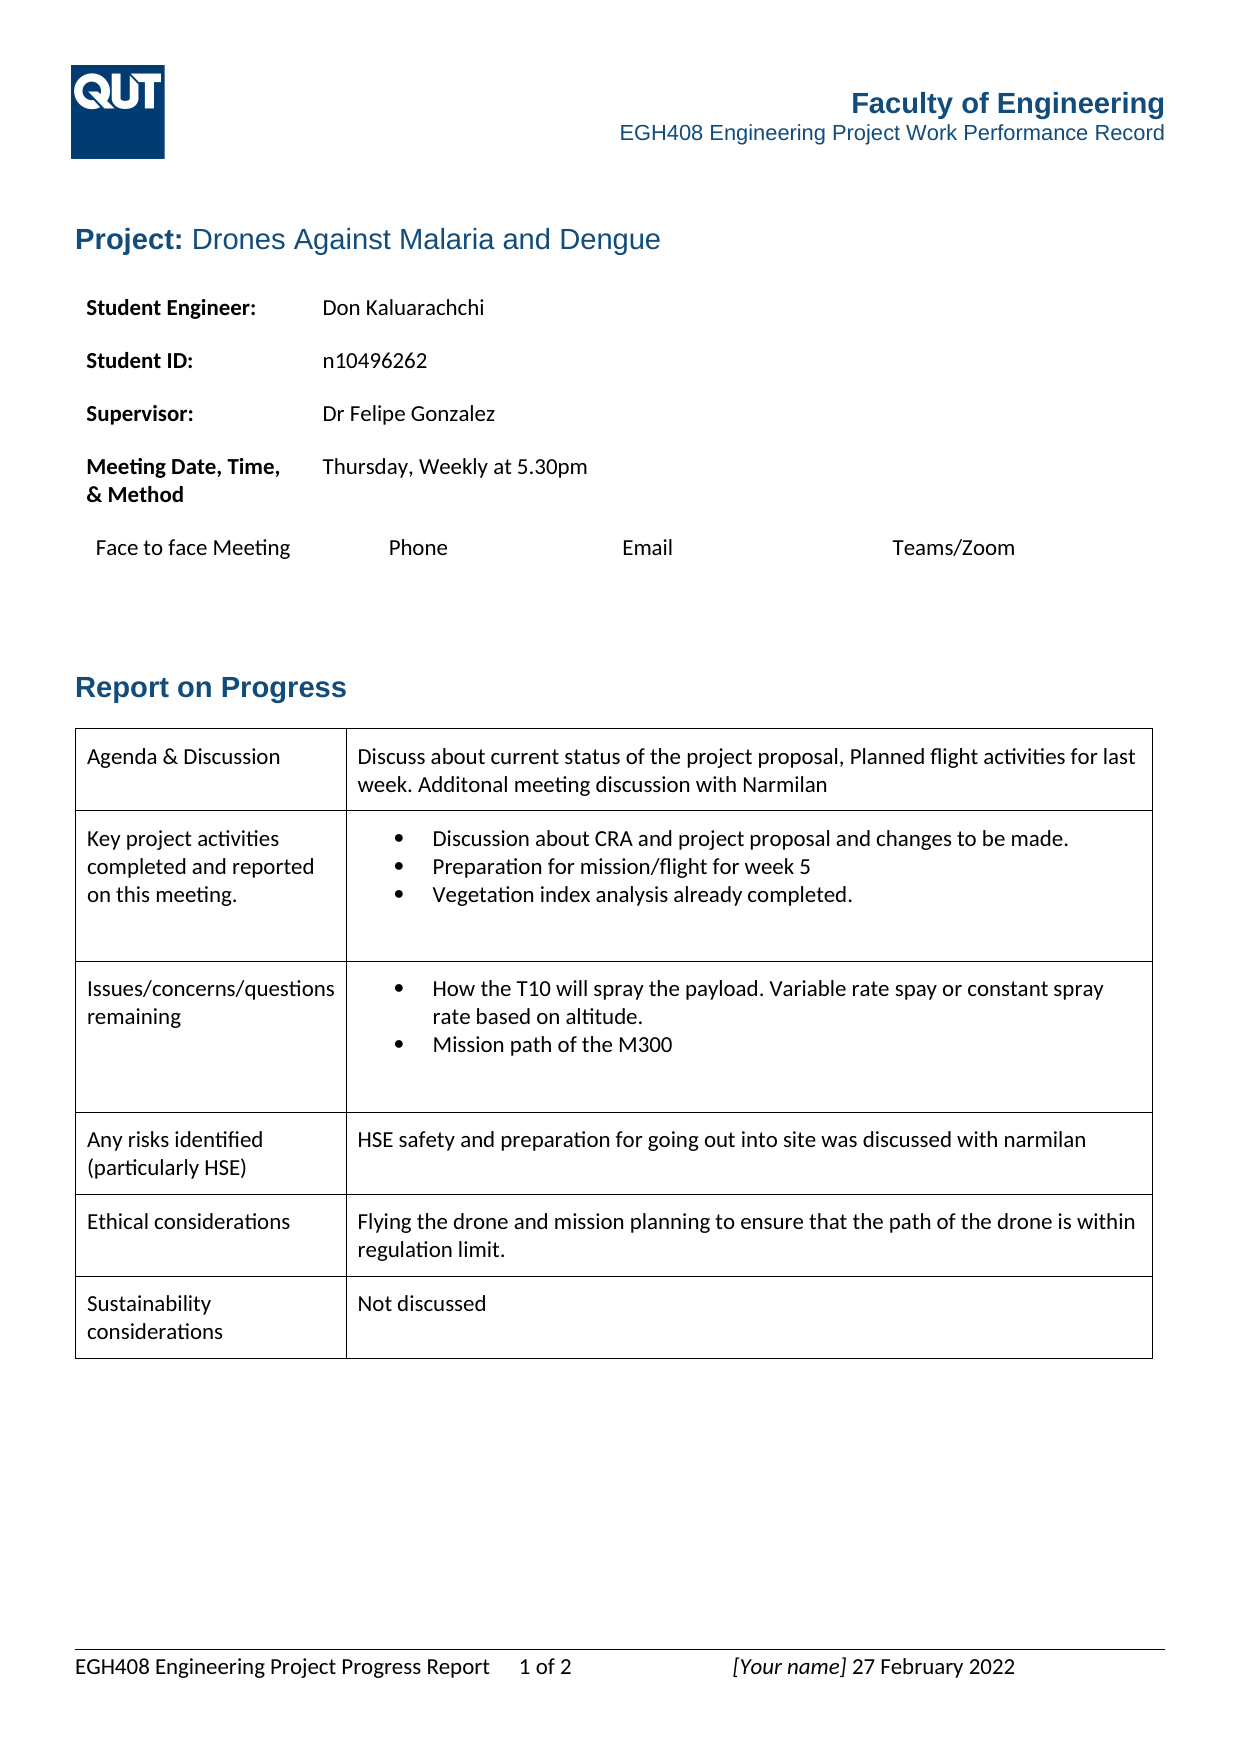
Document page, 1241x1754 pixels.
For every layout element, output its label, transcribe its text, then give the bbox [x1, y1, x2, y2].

table_cell Email [525, 521, 769, 574]
table_header Don Kaluarachchi [311, 281, 1138, 333]
subtitle Report on Progress [75, 670, 1165, 703]
subtitle Project: Drones Against Malaria and Dengue [75, 222, 1165, 256]
table_cell n10496262 [311, 334, 1138, 387]
table_cell Sustainability considerations [76, 1277, 346, 1358]
table_cell Supervisor: [75, 387, 311, 439]
table_cell Face to face Meeting [75, 521, 311, 574]
table_cell Not discussed [347, 1277, 1152, 1358]
table_cell Ethical considerations [76, 1195, 346, 1276]
table_cell Teams/Zoom [770, 521, 1138, 574]
table_cell Key project activities completed and reported on this meeting. [76, 811, 346, 961]
table_header Discuss about current status of the project proposal, Planned flight activities for last week. Additonal meeting discussion with Narmilan [347, 729, 1152, 810]
table_cell HSE safety and preparation for going out into site was discussed with narmilan [347, 1113, 1152, 1194]
table_cell Phone [311, 521, 525, 574]
table_cell Dr Felipe Gonzalez [311, 387, 1138, 439]
table_cell Thursday, Weekly at 5.30pm [311, 440, 1138, 521]
table_header Agenda & Discussion [76, 729, 346, 810]
table_cell How the T10 will spray the payload. Variable rate spay or constant spray rate based on altitude. Mission path of the M300 [347, 962, 1152, 1112]
table_header Student Engineer: [75, 281, 311, 333]
table_cell Flying the drone and mission planning to ensure that the path of the drone is within regulation limit. [347, 1195, 1152, 1276]
table_cell Any risks identified (particularly HSE) [76, 1113, 346, 1194]
table_cell Discussion about CRA and project proposal and changes to be made. Preparation for mission/flight for week 5 Vegetation index analysis already completed. [347, 811, 1152, 961]
table_cell Meeting Date, Time, & Method [75, 440, 311, 521]
table_cell Student ID: [75, 334, 311, 387]
table_cell Issues/concerns/questions remaining [76, 962, 346, 1112]
picture [71, 65, 165, 159]
